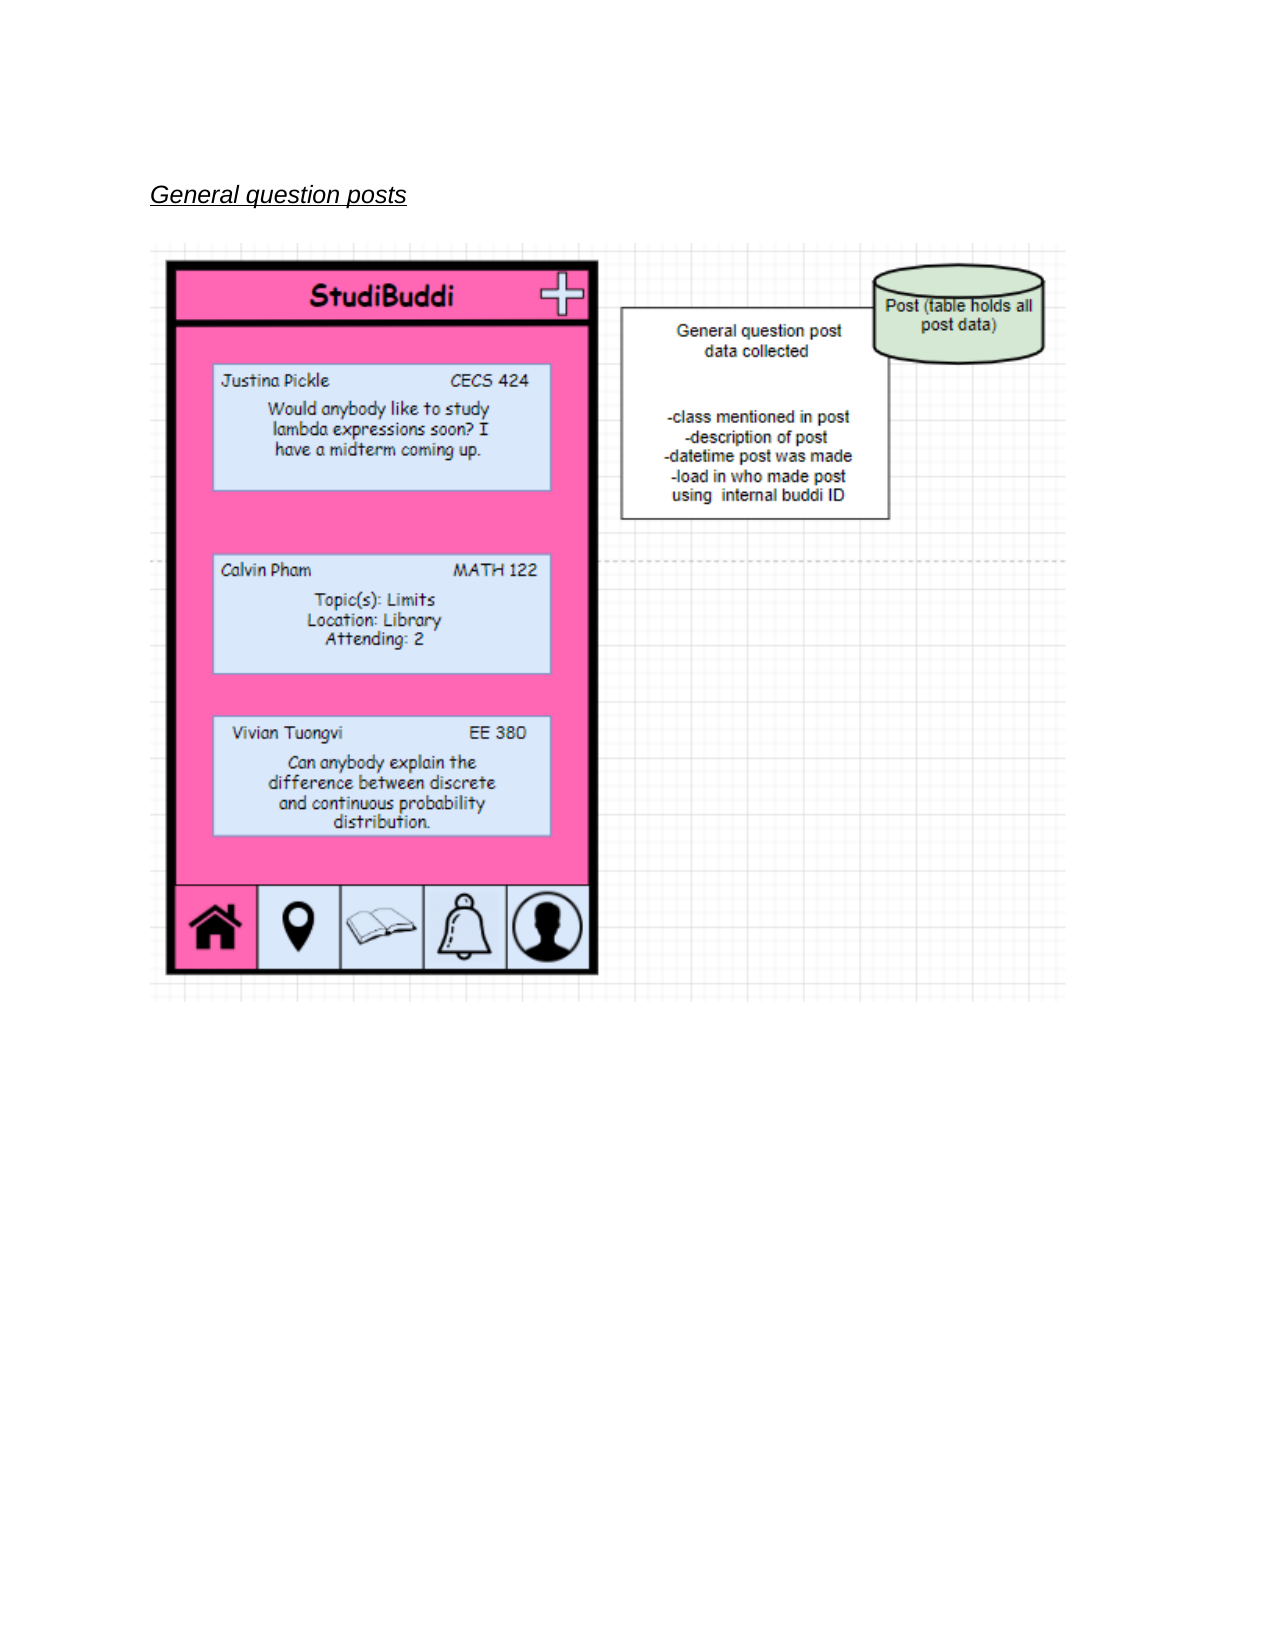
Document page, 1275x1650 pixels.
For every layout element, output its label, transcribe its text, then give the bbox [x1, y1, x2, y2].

picture [150, 243, 1066, 1002]
text General question posts [150, 180, 1125, 209]
